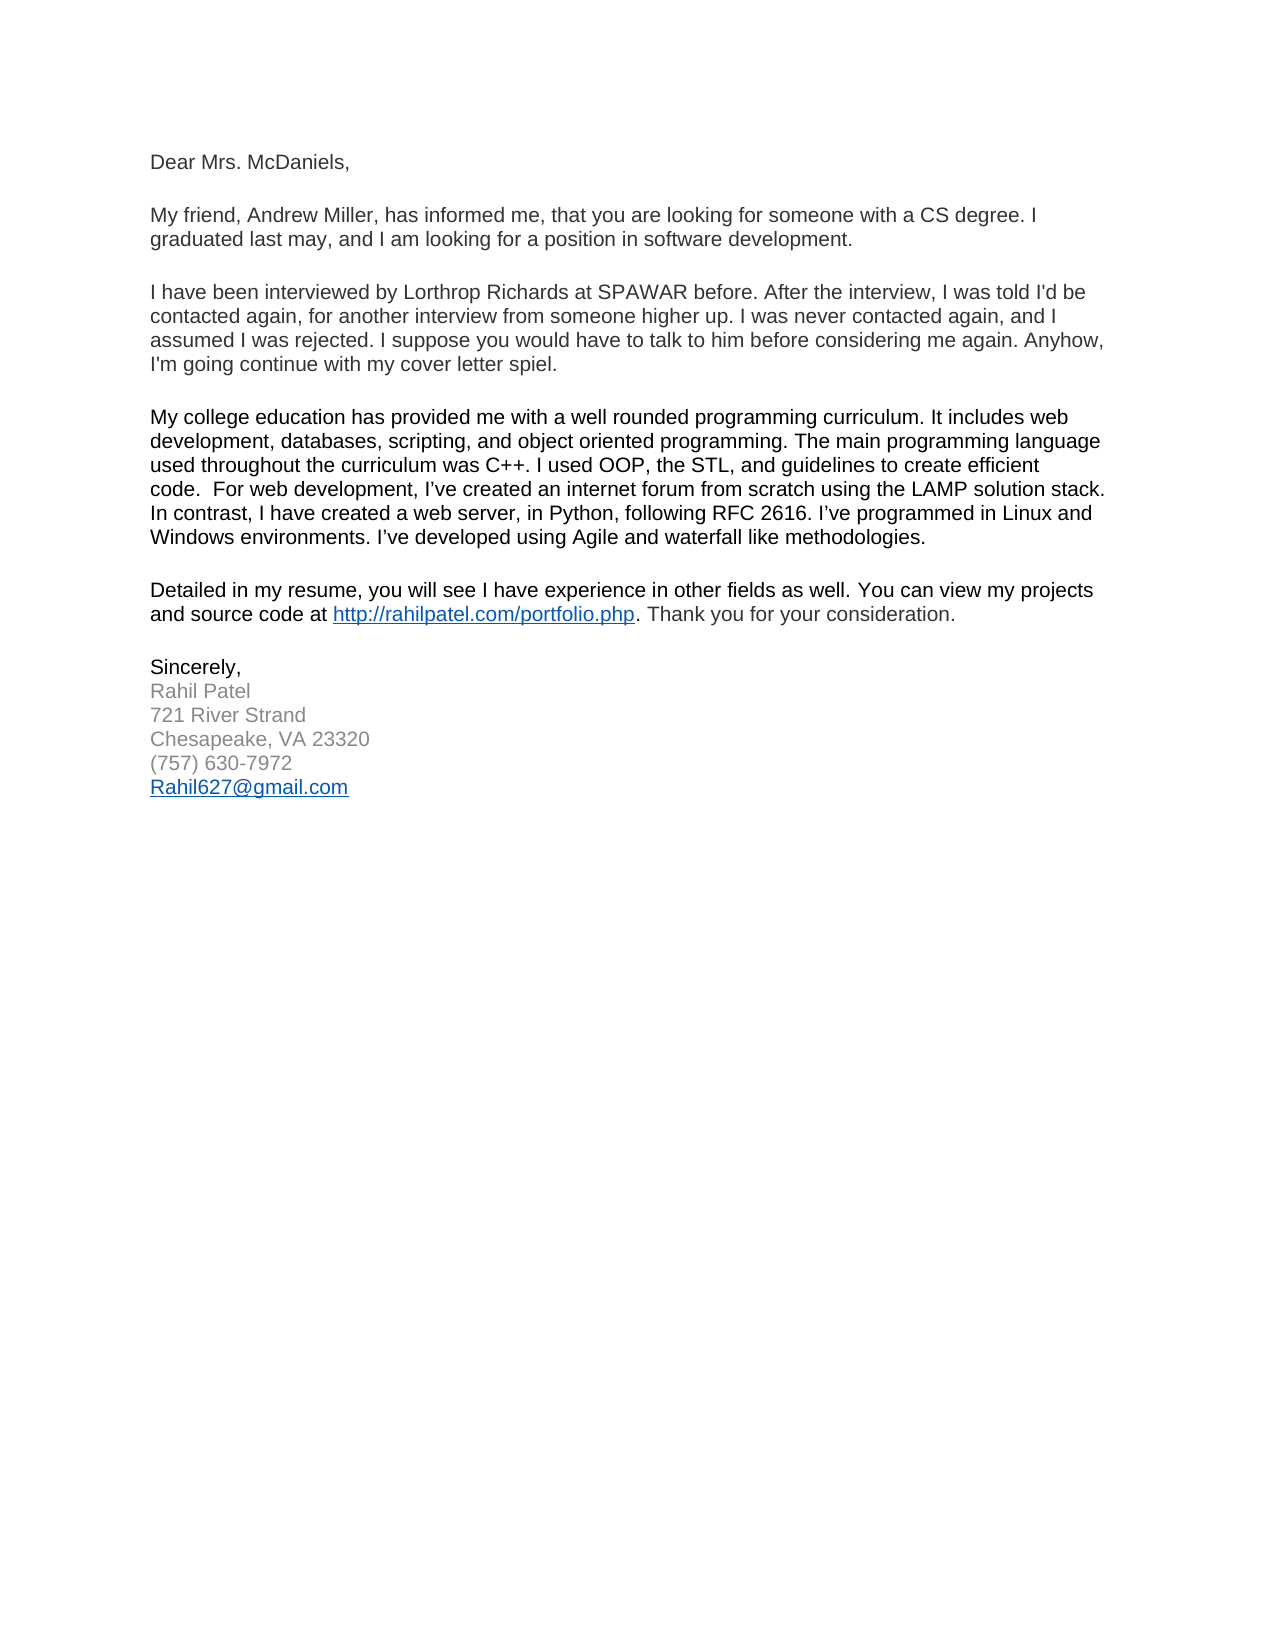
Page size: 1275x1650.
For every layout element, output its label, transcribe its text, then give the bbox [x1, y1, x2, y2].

text Sincerely, Rahil Patel 721 River Strand Chesapeake, VA 23320 (757) 630-7972 Rahil627@gmail.com [150, 655, 1125, 799]
text Dear Mrs. McDaniels, [150, 150, 1125, 174]
text My college education has provided me with a well rounded programming curriculum. It includes web development, databases, scripting, and object oriented programming. The main programming language used throughout the curriculum was C++. I used OOP, the STL, and guidelines to create efficient code. For web development, I’ve created an internet forum from scratch using the LAMP solution stack. In contrast, I have created a web server, in Python, following RFC 2616. I’ve programmed in Linux and Windows environments. I’ve developed using Agile and waterfall like methodologies. [150, 405, 1125, 549]
text I have been interviewed by Lorthrop Richards at SPAWAR before. After the interview, I was told I'd be contacted again, for another interview from someone higher up. I was never contacted again, and I assumed I was rejected. I suppose you would have to talk to him before considering me again. Anyhow, I'm going continue with my cover letter spiel. [150, 280, 1125, 376]
text Detailed in my resume, you will see I have experience in other fields as well. You can view my projects and source code at http://rahilpatel.com/portfolio.php. Thank you for your consideration. [150, 578, 1125, 626]
text My friend, Andrew Miller, has informed me, that you are looking for someone with a CS degree. I graduated last may, and I am looking for a position in software development. [150, 203, 1125, 251]
